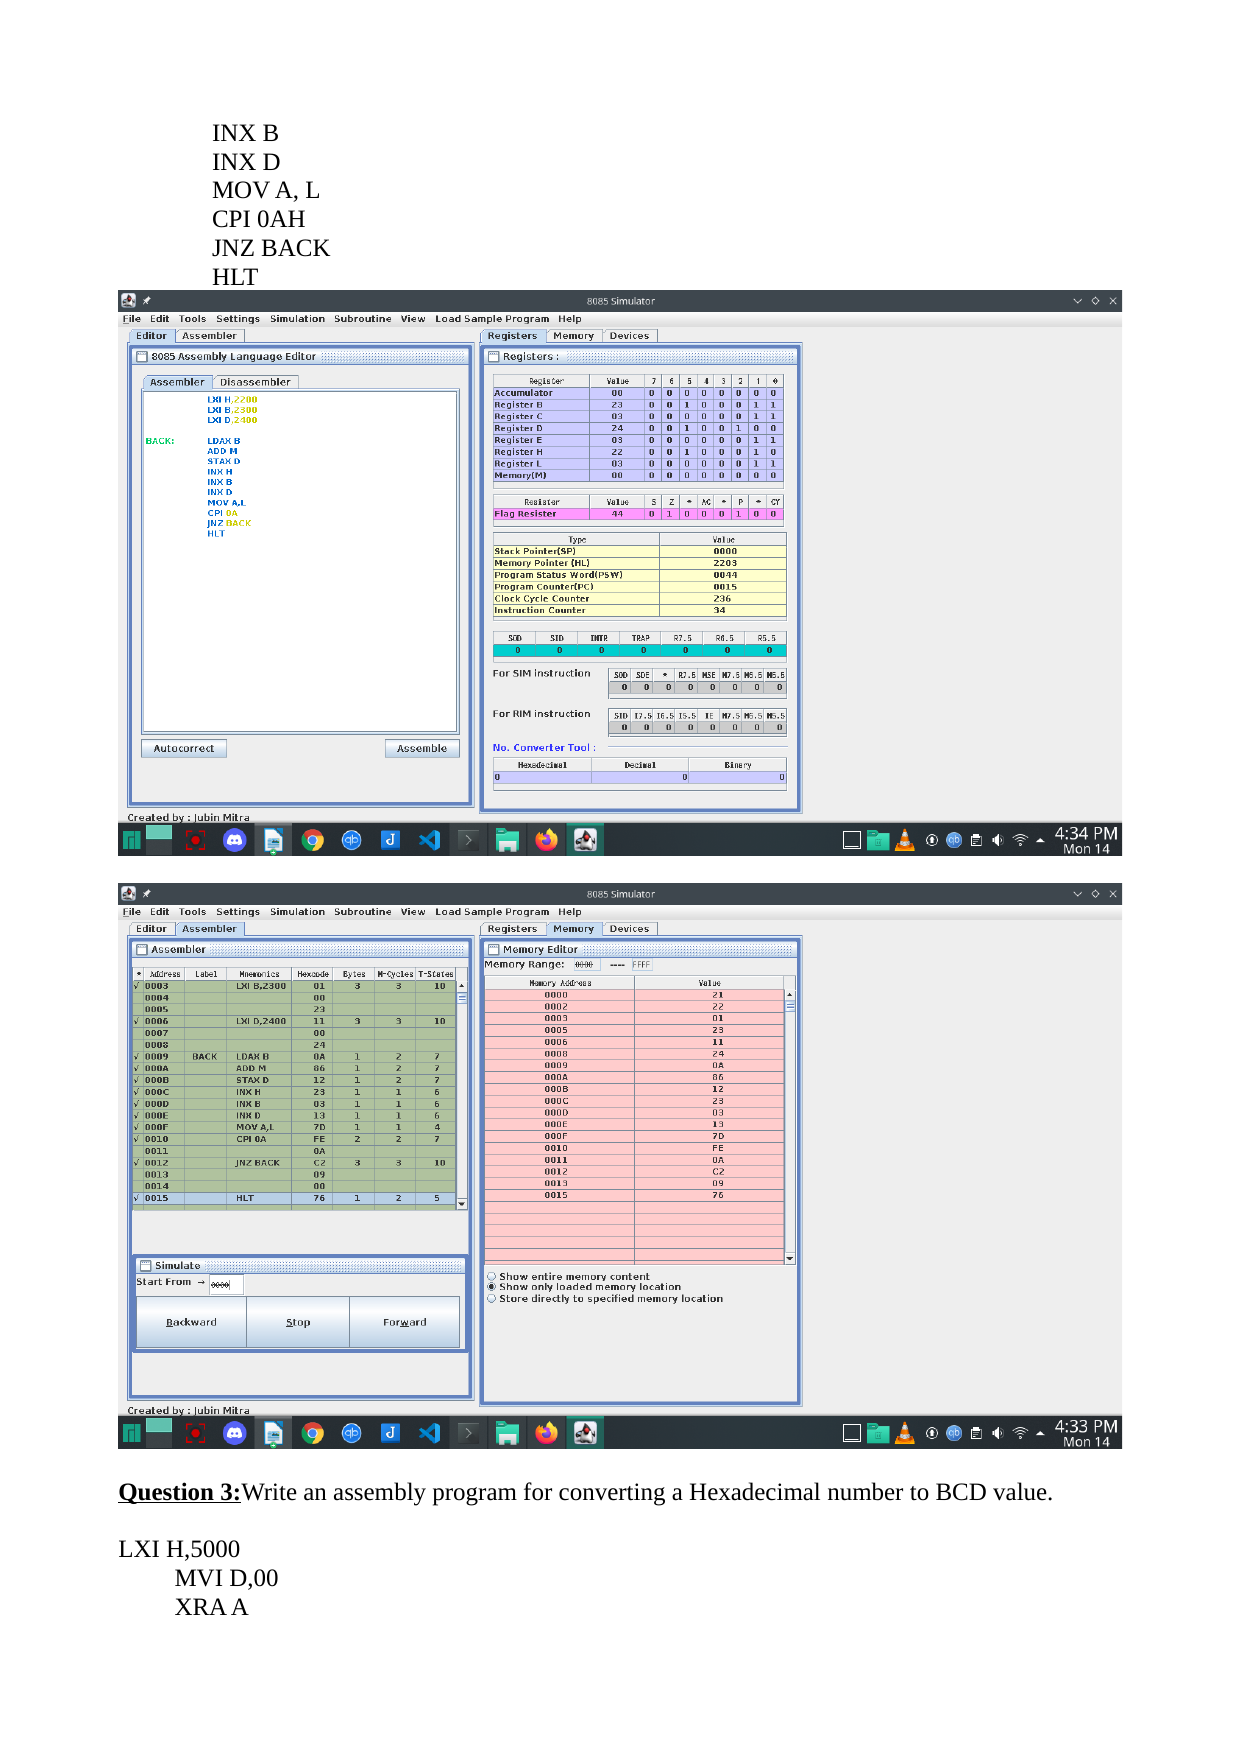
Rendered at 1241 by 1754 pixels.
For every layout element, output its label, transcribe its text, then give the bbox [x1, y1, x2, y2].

text JNZ BACK [118, 233, 1122, 262]
text XRA A [118, 1592, 1122, 1621]
text INX D [118, 147, 1122, 176]
picture [118, 290, 1123, 856]
text CPI 0AH [118, 204, 1122, 233]
text LXI H,5000 [118, 1534, 1122, 1563]
picture [118, 883, 1123, 1449]
text HLT [118, 262, 1122, 290]
text MVI D,00 [118, 1563, 1122, 1592]
text Question 3:Write an assembly program for converting a Hexadecimal number to BCD value. [118, 1477, 1122, 1506]
text INX B [118, 118, 1122, 147]
text MOV A, L [118, 176, 1122, 204]
